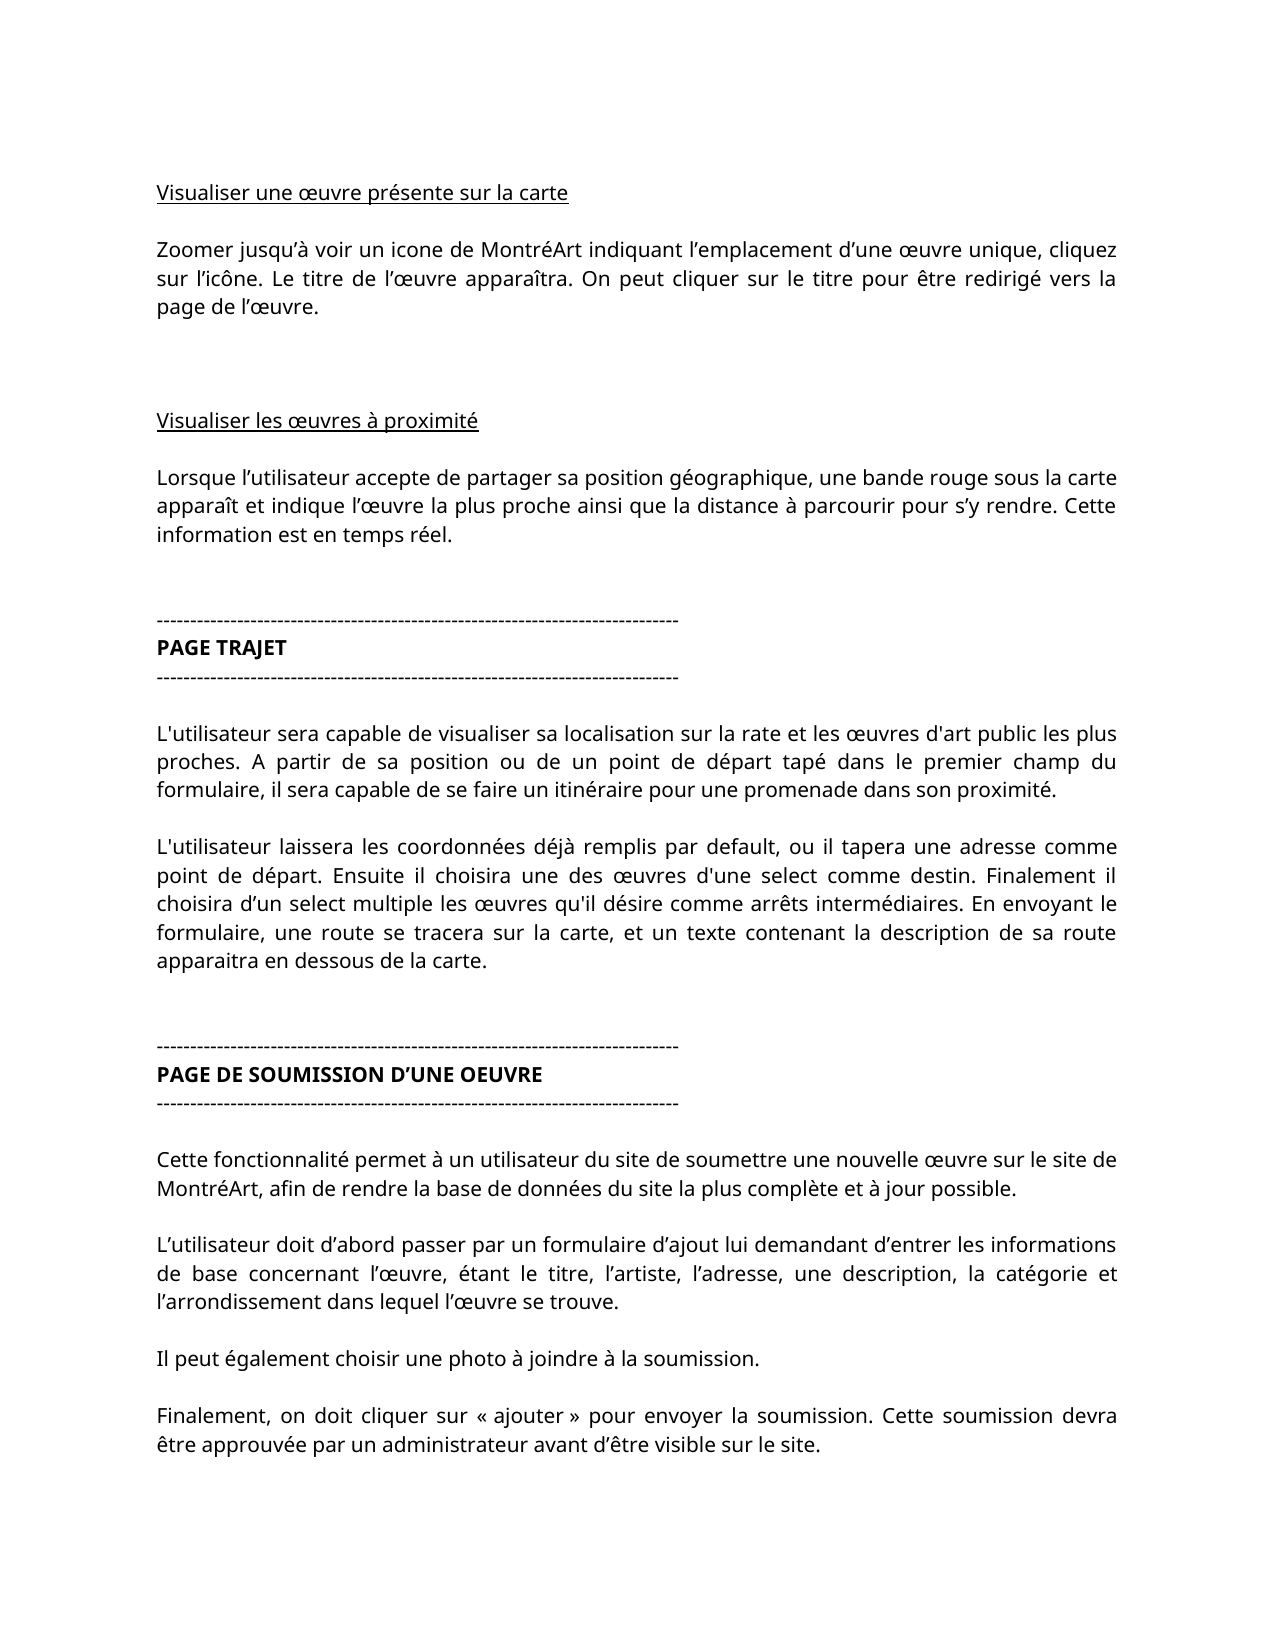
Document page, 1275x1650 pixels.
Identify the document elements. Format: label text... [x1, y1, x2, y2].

text Lorsque l’utilisateur accepte de partager sa position géographique, une bande rouge sous la carte apparaît et indique l’œuvre la plus proche ainsi que la distance à parcourir pour s’y rendre. Cette information est en temps réel. [156, 463, 1118, 548]
text L'utilisateur sera capable de visualiser sa localisation sur la rate et les œuvres d'art public les plus proches. A partir de sa position ou de un point de départ tapé dans le premier champ du formulaire, il sera capable de se faire un itinéraire pour une promenade dans son proximité. [156, 719, 1118, 804]
text Il peut également choisir une photo à joindre à la soumission. [156, 1344, 1118, 1373]
text ------------------------------------------------------------------------------ [156, 605, 1118, 633]
text PAGE TRAJET [156, 633, 1118, 662]
text PAGE DE SOUMISSION D’UNE OEUVRE [156, 1060, 1118, 1088]
text L’utilisateur doit d’abord passer par un formulaire d’ajout lui demandant d’entrer les informations de base concernant l’œuvre, étant le titre, l’artiste, l’adresse, une description, la catégorie et l’arrondissement dans lequel l’œuvre se trouve. [156, 1231, 1118, 1316]
text ------------------------------------------------------------------------------ [156, 662, 1118, 690]
text Visualiser une œuvre présente sur la carte [156, 178, 1118, 207]
text Finalement, on doit cliquer sur « ajouter » pour envoyer la soumission. Cette soumission devra être approuvée par un administrateur avant d’être visible sur le site. [156, 1401, 1118, 1458]
text Visualiser les œuvres à proximité [156, 406, 1118, 434]
text L'utilisateur laissera les coordonnées déjà remplis par default, ou il tapera une adresse comme point de départ. Ensuite il choisira une des œuvres d'une select comme destin. Finalement il choisira d’un select multiple les œuvres qu'il désire comme arrêts intermédiaires. En envoyant le formulaire, une route se tracera sur la carte, et un texte contenant la description de sa route apparaitra en dessous de la carte. [156, 832, 1118, 975]
text ------------------------------------------------------------------------------ [156, 1032, 1118, 1060]
text Cette fonctionnalité permet à un utilisateur du site de soumettre une nouvelle œuvre sur le site de MontréArt, afin de rendre la base de données du site la plus complète et à jour possible. [156, 1145, 1118, 1202]
text ------------------------------------------------------------------------------ [156, 1088, 1118, 1117]
text Zoomer jusqu’à voir un icone de MontréArt indiquant l’emplacement d’une œuvre unique, cliquez sur l’icône. Le titre de l’œuvre apparaîtra. On peut cliquer sur le titre pour être redirigé vers la page de l’œuvre. [156, 235, 1118, 321]
